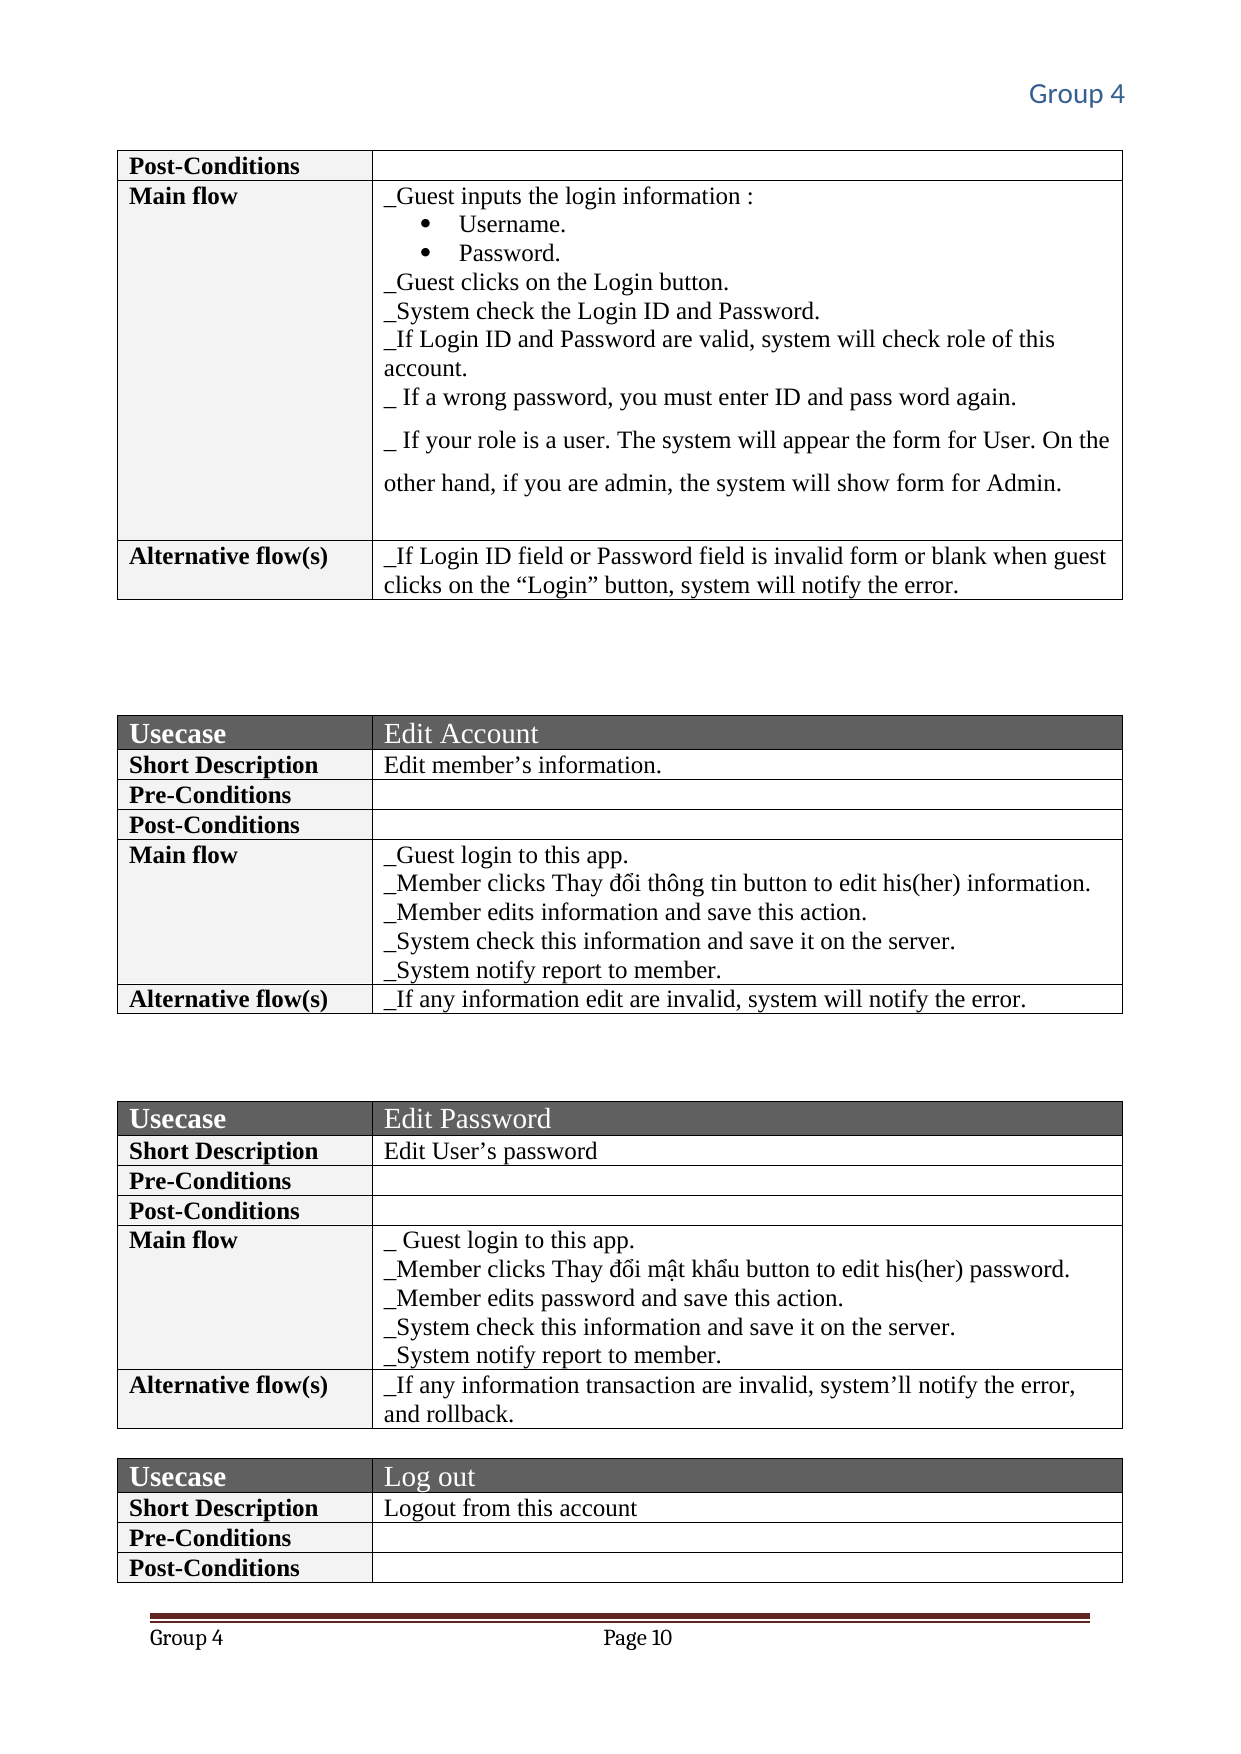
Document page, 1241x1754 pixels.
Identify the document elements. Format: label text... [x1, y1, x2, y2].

table_header Edit Account [373, 716, 1122, 749]
table_header Usecase [118, 716, 372, 749]
table_cell Alternative flow(s) [118, 1370, 372, 1428]
table_cell Pre-Conditions [118, 1166, 372, 1195]
table_header Usecase [118, 1102, 372, 1135]
table_cell Edit member’s information. [373, 750, 1122, 779]
table_cell [373, 780, 1122, 809]
table_cell Alternative flow(s) [118, 985, 372, 1013]
table_header Usecase [118, 1459, 372, 1492]
table_cell Main flow [118, 181, 372, 540]
table_cell Logout from this account [373, 1493, 1122, 1522]
table_cell Post-Conditions [118, 1196, 372, 1224]
table_cell _If Login ID field or Password field is invalid form or blank when guest clicks on the “Login” button, system will notify the error. [373, 541, 1122, 599]
table_header Log out [373, 1459, 1122, 1492]
table_cell [373, 1553, 1122, 1582]
table_cell [373, 810, 1122, 839]
table_cell [373, 151, 1122, 180]
table_cell Alternative flow(s) [118, 541, 372, 599]
table_cell [373, 1196, 1122, 1224]
table_cell Edit User’s password [373, 1136, 1122, 1165]
table_cell Pre-Conditions [118, 780, 372, 809]
table_header Edit Password [373, 1102, 1122, 1135]
table_cell Pre-Conditions [118, 1523, 372, 1552]
table_cell Short Description [118, 750, 372, 779]
table_cell [373, 1166, 1122, 1195]
table_cell _Guest inputs the login information : Username. Password. _Guest clicks on the Login button. _System check the Login ID and Password. _If Login ID and Password are valid, system will check role of this account. _ If a wrong password, you must enter ID and pass word again. _ If your role is a user. The system will appear the form for User. On the other hand, if you are admin, the system will show form for Admin. [373, 181, 1122, 540]
table_cell Post-Conditions [118, 1553, 372, 1582]
table_cell Short Description [118, 1493, 372, 1522]
table_cell [373, 1523, 1122, 1552]
table_cell Short Description [118, 1136, 372, 1165]
table_cell Main flow [118, 840, 372, 983]
table_cell Post-Conditions [118, 151, 372, 180]
table_cell _ Guest login to this app. _Member clicks Thay đổi mật khẩu button to edit his(her) password. _Member edits password and save this action. _System check this information and save it on the server. _System notify report to member. [373, 1226, 1122, 1369]
table_cell Post-Conditions [118, 810, 372, 839]
table_cell _If any information edit are invalid, system will notify the error. [373, 985, 1122, 1013]
table_cell Main flow [118, 1226, 372, 1369]
table_cell _If any information transaction are invalid, system’ll notify the error, and rollback. [373, 1370, 1122, 1428]
table_cell _Guest login to this app. _Member clicks Thay đổi thông tin button to edit his(her) information. _Member edits information and save this action. _System check this information and save it on the server. _System notify report to member. [373, 840, 1122, 983]
